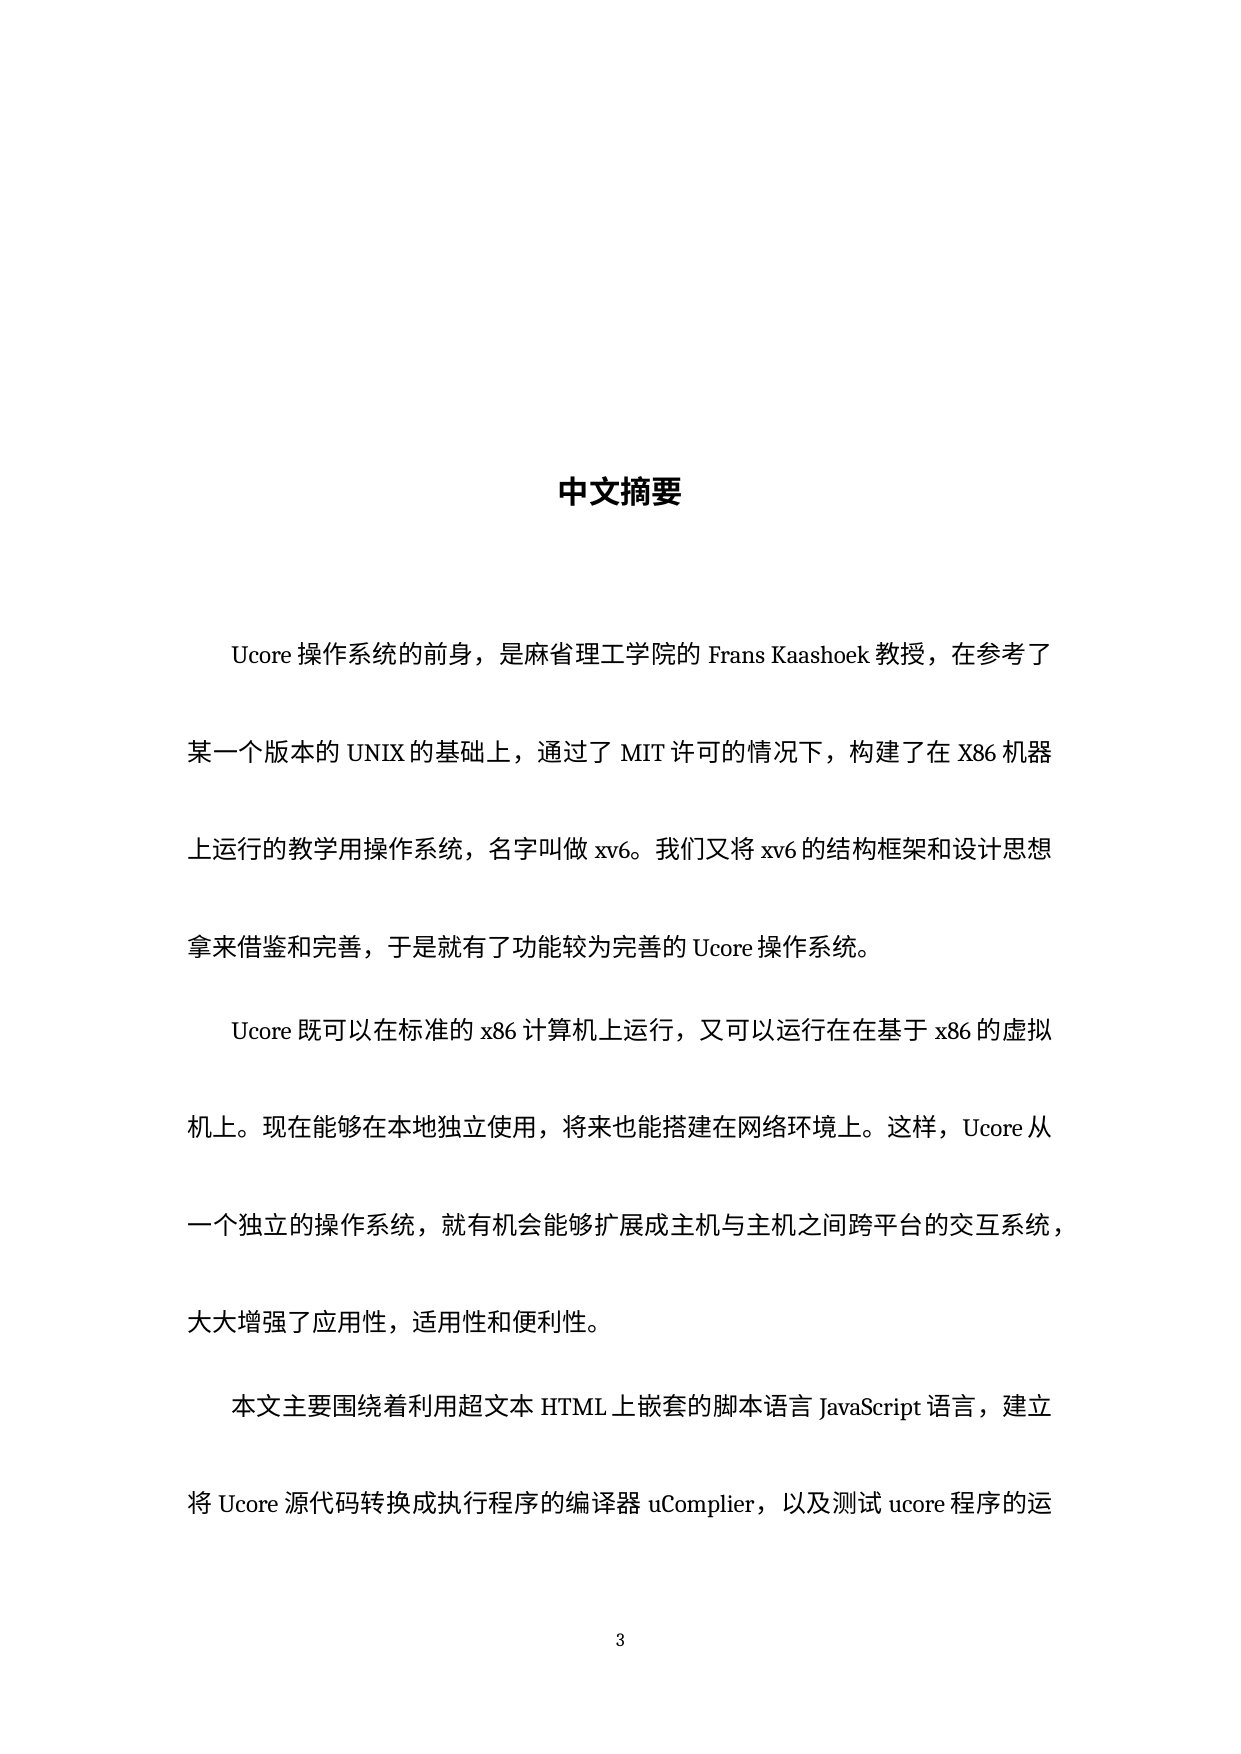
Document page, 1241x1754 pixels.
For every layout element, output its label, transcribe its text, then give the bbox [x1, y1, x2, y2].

subtitle 中文摘要 [187, 457, 1053, 522]
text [187, 1372, 1053, 1534]
text Ucore操作系统的前身，是麻省理工学院的Frans Kaashoek教授，在参考了某一个版本的UNIX的基础上，通过了MIT许可的情况下，构建了在X86机器上运行的教学用操作系统，名字叫做xv6。我们又将xv6的结构框架和设计思想拿来借鉴和完善，于是就有了功能较为完善的Ucore操作系统。 [187, 620, 1053, 978]
text Ucore既可以在标准的x86计算机上运行，又可以运行在在基于x86的虚拟机上。现在能够在本地独立使用，将来也能搭建在网络环境上。这样，Ucore从一个独立的操作系统，就有机会能够扩展成主机与主机之间跨平台的交互系统，大大增强了应用性，适用性和便利性。 [187, 996, 1053, 1353]
